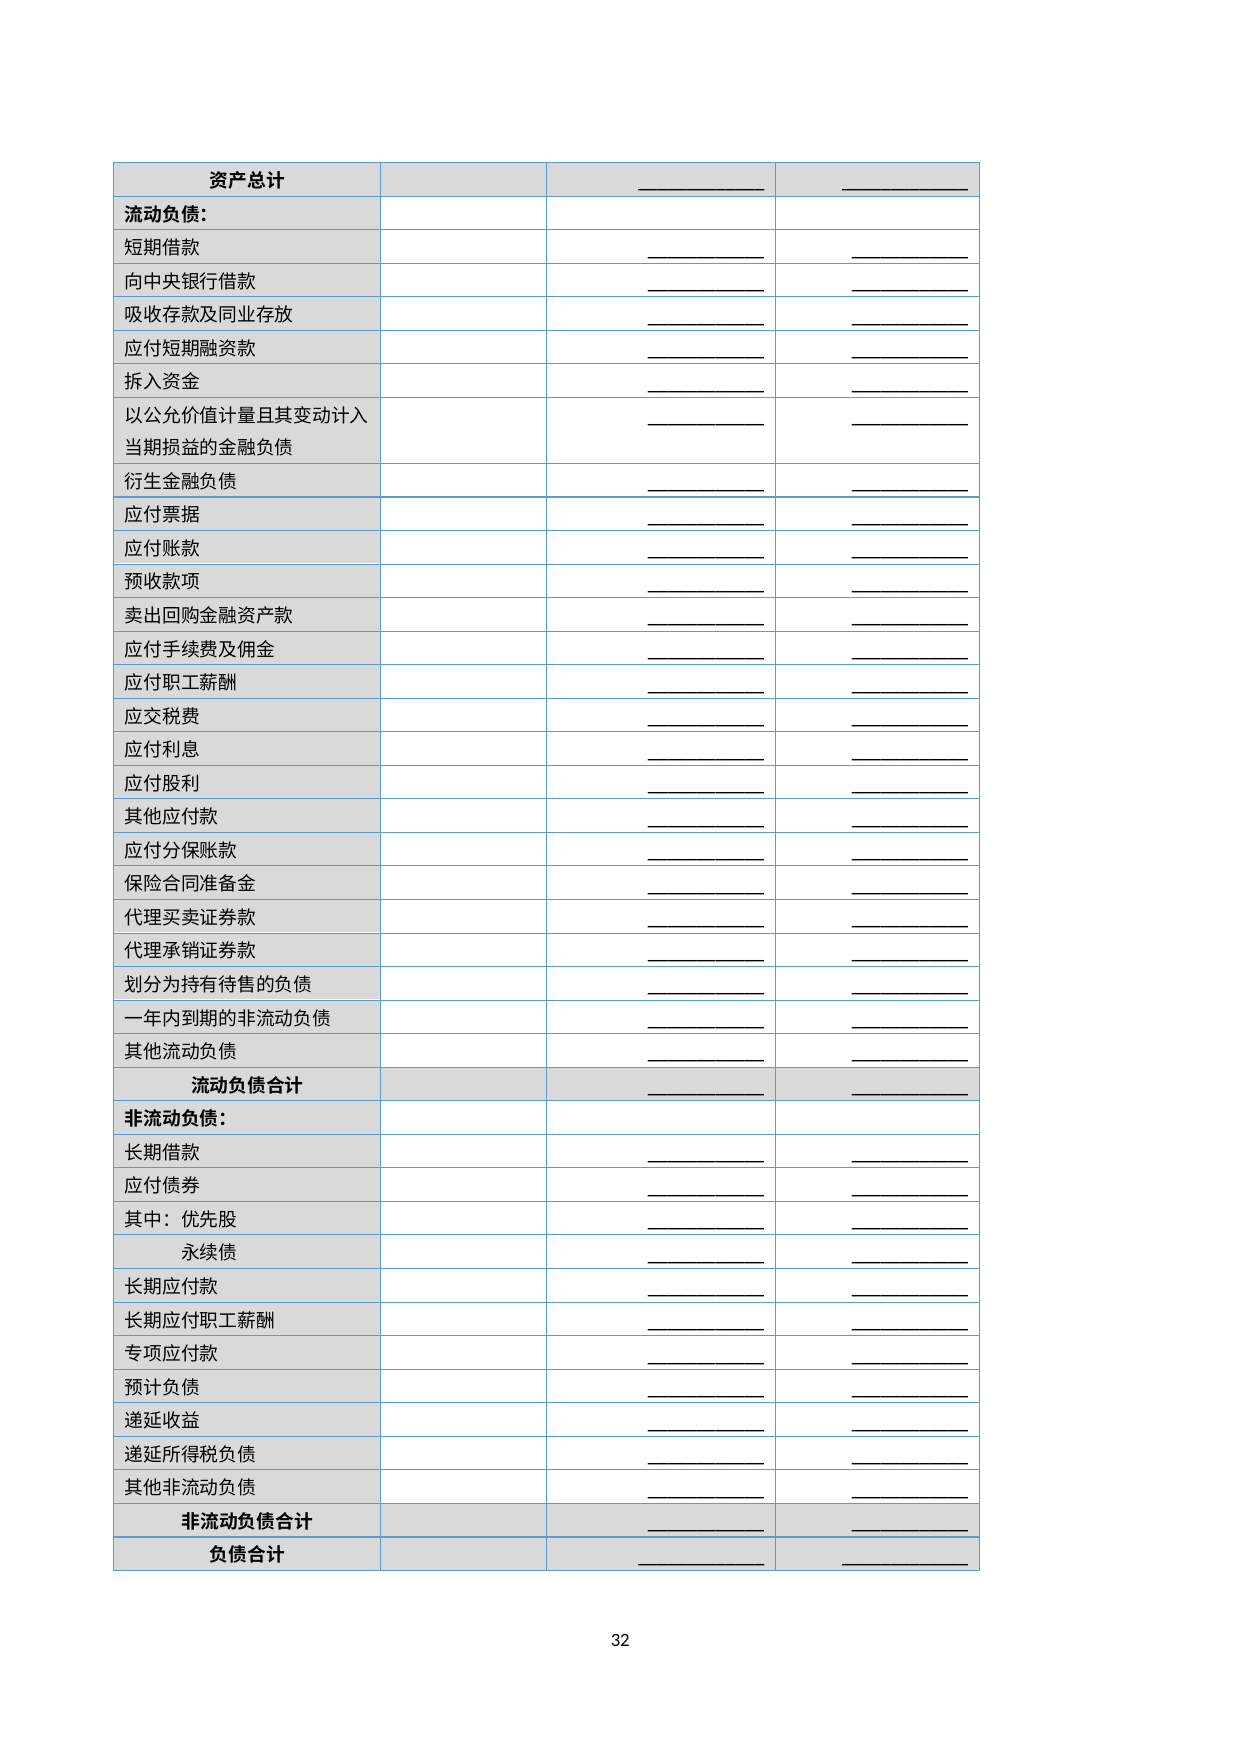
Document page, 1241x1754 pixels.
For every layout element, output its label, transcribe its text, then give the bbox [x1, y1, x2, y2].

table_cell 划分为持有待售的负债 [114, 967, 380, 999]
table_cell ____________ [547, 632, 775, 664]
table_cell [381, 1168, 546, 1201]
table_cell [381, 833, 546, 865]
table_cell 流动负债： [114, 197, 380, 229]
table_cell [776, 1101, 979, 1134]
table_cell 应付利息 [114, 732, 380, 765]
table_cell ____________ [547, 598, 775, 631]
table_cell ____________ [547, 398, 775, 463]
table_cell ____________ [776, 531, 979, 563]
table_cell ____________ [547, 1504, 775, 1536]
table_cell [381, 632, 546, 664]
table_cell ____________ [547, 1068, 775, 1100]
table_cell ____________ [547, 1370, 775, 1402]
table_cell ____________ [547, 565, 775, 597]
table_cell [381, 1269, 546, 1302]
table_cell ____________ [776, 264, 979, 296]
table_cell ____________ [776, 766, 979, 798]
table_cell 衍生金融负债 [114, 464, 380, 496]
table_cell ____________ [547, 1135, 775, 1167]
table_cell 应付分保账款 [114, 833, 380, 865]
table_cell ____________ [776, 699, 979, 731]
table_cell 应付账款 [114, 531, 380, 563]
table_cell [381, 665, 546, 698]
table_cell ____________ [547, 766, 775, 798]
table_cell ____________ [776, 732, 979, 765]
table_cell 应付短期融资款 [114, 331, 380, 363]
table_cell 卖出回购金融资产款 [114, 598, 380, 631]
table_cell ____________ [776, 498, 979, 530]
table_cell 向中央银行借款 [114, 264, 380, 296]
table_cell ____________ [776, 1269, 979, 1302]
table_cell [381, 934, 546, 966]
table_cell 长期应付款 [114, 1269, 380, 1302]
table_cell [381, 1235, 546, 1268]
table_cell [381, 364, 546, 397]
table_cell 永续债 [114, 1235, 380, 1268]
table_cell [381, 1068, 546, 1100]
table_cell 一年内到期的非流动负债 [114, 1001, 380, 1033]
table_cell [381, 398, 546, 463]
table_cell ____________ [547, 900, 775, 932]
table_cell [381, 866, 546, 899]
table_cell [381, 699, 546, 731]
table_cell _____________ [776, 1538, 979, 1570]
table_cell ____________ [776, 967, 979, 999]
table_cell [381, 565, 546, 597]
table_cell [381, 1135, 546, 1167]
table_cell [547, 1101, 775, 1134]
table_cell 非流动负债合计 [114, 1504, 380, 1536]
table_cell ____________ [776, 1303, 979, 1335]
table_cell [547, 197, 775, 229]
table_cell [381, 1403, 546, 1436]
table_cell [381, 163, 546, 196]
table_cell 应付债券 [114, 1168, 380, 1201]
table_cell ____________ [547, 732, 775, 765]
table_cell ____________ [547, 699, 775, 731]
table_cell ____________ [776, 1504, 979, 1536]
table_cell 吸收存款及同业存放 [114, 297, 380, 330]
table_cell 长期应付职工薪酬 [114, 1303, 380, 1335]
table_cell ____________ [547, 364, 775, 397]
table_cell 专项应付款 [114, 1336, 380, 1369]
table_cell ____________ [547, 1303, 775, 1335]
table_cell ____________ [547, 799, 775, 832]
table_cell [776, 197, 979, 229]
table_cell ____________ [776, 297, 979, 330]
table_cell ____________ [776, 1370, 979, 1402]
table_cell [381, 1303, 546, 1335]
table_cell ____________ [547, 934, 775, 966]
table_cell ____________ [547, 264, 775, 296]
table_cell ____________ [776, 565, 979, 597]
table_cell [381, 1437, 546, 1469]
table_cell [381, 900, 546, 932]
table_cell 预计负债 [114, 1370, 380, 1402]
table_cell 应付票据 [114, 498, 380, 530]
table_cell [381, 1336, 546, 1369]
table_cell ____________ [547, 866, 775, 899]
table_cell 短期借款 [114, 230, 380, 263]
table_cell ____________ [547, 833, 775, 865]
table_cell [381, 464, 546, 496]
table_cell ____________ [547, 1403, 775, 1436]
table_cell ____________ [547, 464, 775, 496]
table_cell ____________ [547, 1269, 775, 1302]
table_cell 长期借款 [114, 1135, 380, 1167]
table_cell ____________ [547, 531, 775, 563]
table_cell ____________ [776, 1135, 979, 1167]
table_cell ____________ [776, 1235, 979, 1268]
table_cell ____________ [776, 398, 979, 463]
table_cell ____________ [776, 331, 979, 363]
table_cell 其中：优先股 [114, 1202, 380, 1234]
table_cell ____________ [547, 665, 775, 698]
table_cell [381, 1504, 546, 1536]
table_cell ____________ [776, 833, 979, 865]
table_cell ____________ [776, 900, 979, 932]
table_cell ____________ [547, 1470, 775, 1503]
table_cell _____________ [548, 164, 774, 195]
table_cell [381, 598, 546, 631]
table_cell 其他非流动负债 [114, 1470, 380, 1503]
table_cell ____________ [776, 1068, 979, 1100]
table_cell [381, 197, 546, 229]
table_cell 负债合计 [114, 1538, 380, 1570]
table_cell [381, 1101, 546, 1134]
table_cell 流动负债合计 [114, 1068, 380, 1100]
table_cell ____________ [547, 1001, 775, 1033]
table_cell ____________ [547, 230, 775, 263]
table_cell _____________ [776, 163, 979, 196]
table_cell ____________ [776, 364, 979, 397]
table_cell ____________ [776, 1470, 979, 1503]
table_cell ____________ [547, 1235, 775, 1268]
table_cell [381, 1001, 546, 1033]
table_cell ____________ [776, 632, 979, 664]
table_cell ____________ [776, 1336, 979, 1369]
table_cell ____________ [776, 464, 979, 496]
table_cell ____________ [776, 866, 979, 899]
table_cell [381, 967, 546, 999]
table_cell [381, 766, 546, 798]
table_cell 应付职工薪酬 [114, 665, 380, 698]
table_cell ____________ [776, 598, 979, 631]
table_cell 应付手续费及佣金 [114, 632, 380, 664]
table_cell 其他应付款 [114, 799, 380, 832]
table_cell ____________ [776, 1403, 979, 1436]
table_cell 拆入资金 [114, 364, 380, 397]
table_cell ____________ [776, 1437, 979, 1469]
table_cell 递延所得税负债 [114, 1437, 380, 1469]
table_cell [381, 799, 546, 832]
table_cell ____________ [776, 1001, 979, 1033]
table_cell [381, 1202, 546, 1234]
table_cell [381, 1470, 546, 1503]
table_cell 预收款项 [114, 565, 380, 597]
table_cell ____________ [776, 1034, 979, 1067]
table_cell 代理承销证券款 [114, 934, 380, 966]
table_cell ____________ [547, 1336, 775, 1369]
table_cell ____________ [776, 230, 979, 263]
table_cell [381, 531, 546, 563]
table_cell [381, 297, 546, 330]
table_cell ____________ [547, 498, 775, 530]
table_cell 以公允价值计量且其变动计入当期损益的金融负债 [114, 398, 380, 463]
table_cell ____________ [547, 1034, 775, 1067]
table_cell ____________ [547, 1168, 775, 1201]
table_cell [381, 331, 546, 363]
table_cell ____________ [547, 1202, 775, 1234]
table_cell [381, 1034, 546, 1067]
table_cell 其他流动负债 [114, 1034, 380, 1067]
table_cell 应交税费 [114, 699, 380, 731]
table_cell [381, 230, 546, 263]
table_cell [381, 498, 546, 530]
table_cell ____________ [776, 1202, 979, 1234]
table_cell ____________ [776, 934, 979, 966]
table_cell ____________ [547, 331, 775, 363]
table_cell 代理买卖证券款 [114, 900, 380, 932]
table_cell [381, 1538, 546, 1570]
table_cell ____________ [547, 967, 775, 999]
table_cell 应付股利 [114, 766, 380, 798]
table_cell ____________ [776, 665, 979, 698]
table_cell [381, 264, 546, 296]
table_cell ____________ [776, 1168, 979, 1201]
table_cell ____________ [547, 297, 775, 330]
table_cell ____________ [776, 799, 979, 832]
table_cell _____________ [547, 1538, 775, 1570]
table_cell 递延收益 [114, 1403, 380, 1436]
table_cell ____________ [547, 1437, 775, 1469]
table_cell [381, 732, 546, 765]
table_cell [381, 1370, 546, 1402]
table_cell 资产总计 [114, 163, 380, 196]
table_cell 非流动负债： [114, 1101, 380, 1134]
table_cell 保险合同准备金 [114, 866, 380, 899]
